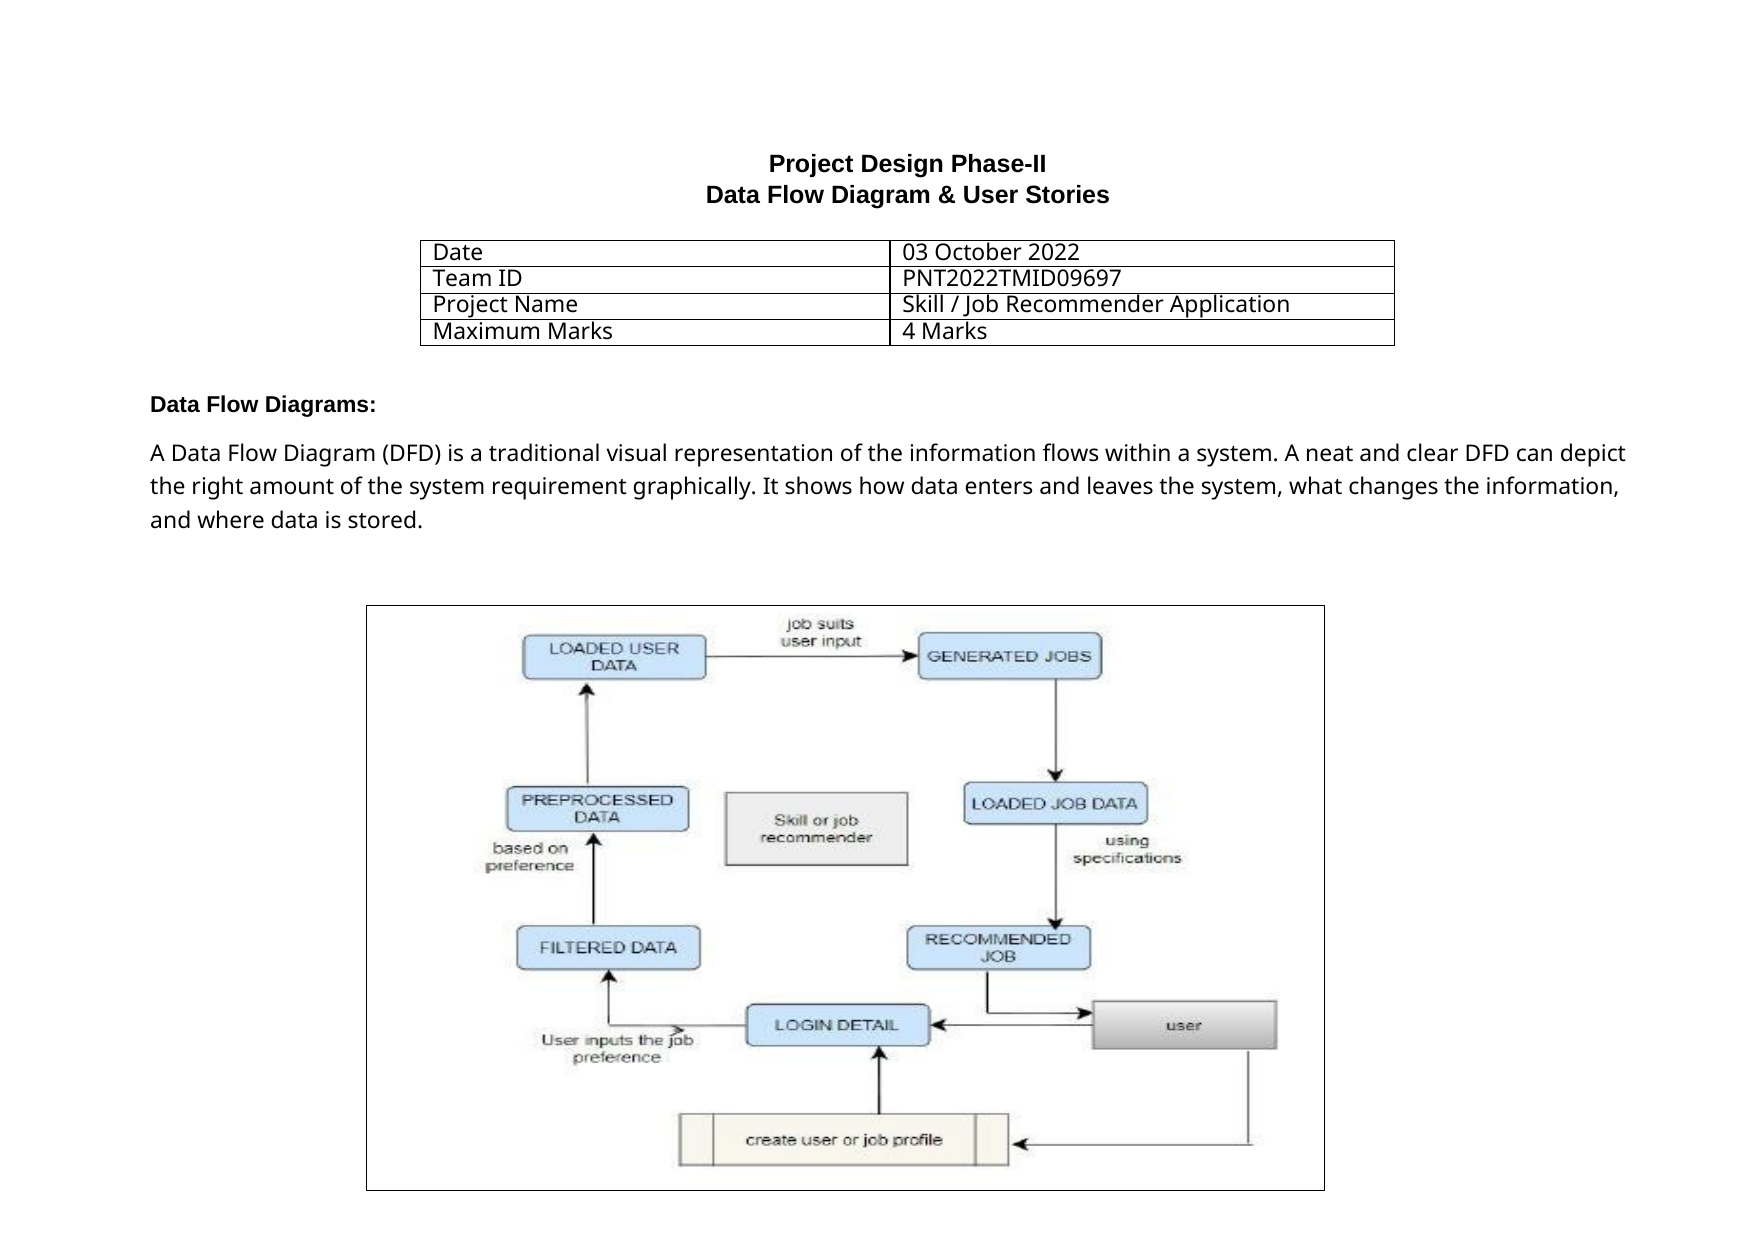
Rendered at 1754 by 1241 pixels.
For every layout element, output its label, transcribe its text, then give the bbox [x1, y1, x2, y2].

table_header Date [421, 241, 889, 266]
text A Data Flow Diagram (DFD) is a traditional visual representation of the information flows within a system. A neat and clear DFD can depict the right amount of the system requirement graphically. It shows how data enters and leaves the system, what changes the information, and where data is stored. [150, 437, 1642, 535]
table_cell 4 Marks [891, 320, 1394, 345]
title Project Design Phase-II [703, 149, 1112, 178]
table_cell Maximum Marks [421, 320, 889, 345]
table_cell PNT2022TMID09697 [891, 267, 1394, 292]
table_cell Skill / Job Recommender Application [891, 294, 1394, 319]
table_cell Project Name [421, 294, 889, 319]
table_cell Team ID [421, 267, 889, 292]
table_header 03 October 2022 [891, 241, 1394, 266]
subtitle Data Flow Diagrams: [150, 391, 1673, 418]
title Data Flow Diagram & User Stories [704, 180, 1112, 209]
picture [473, 613, 1280, 1183]
